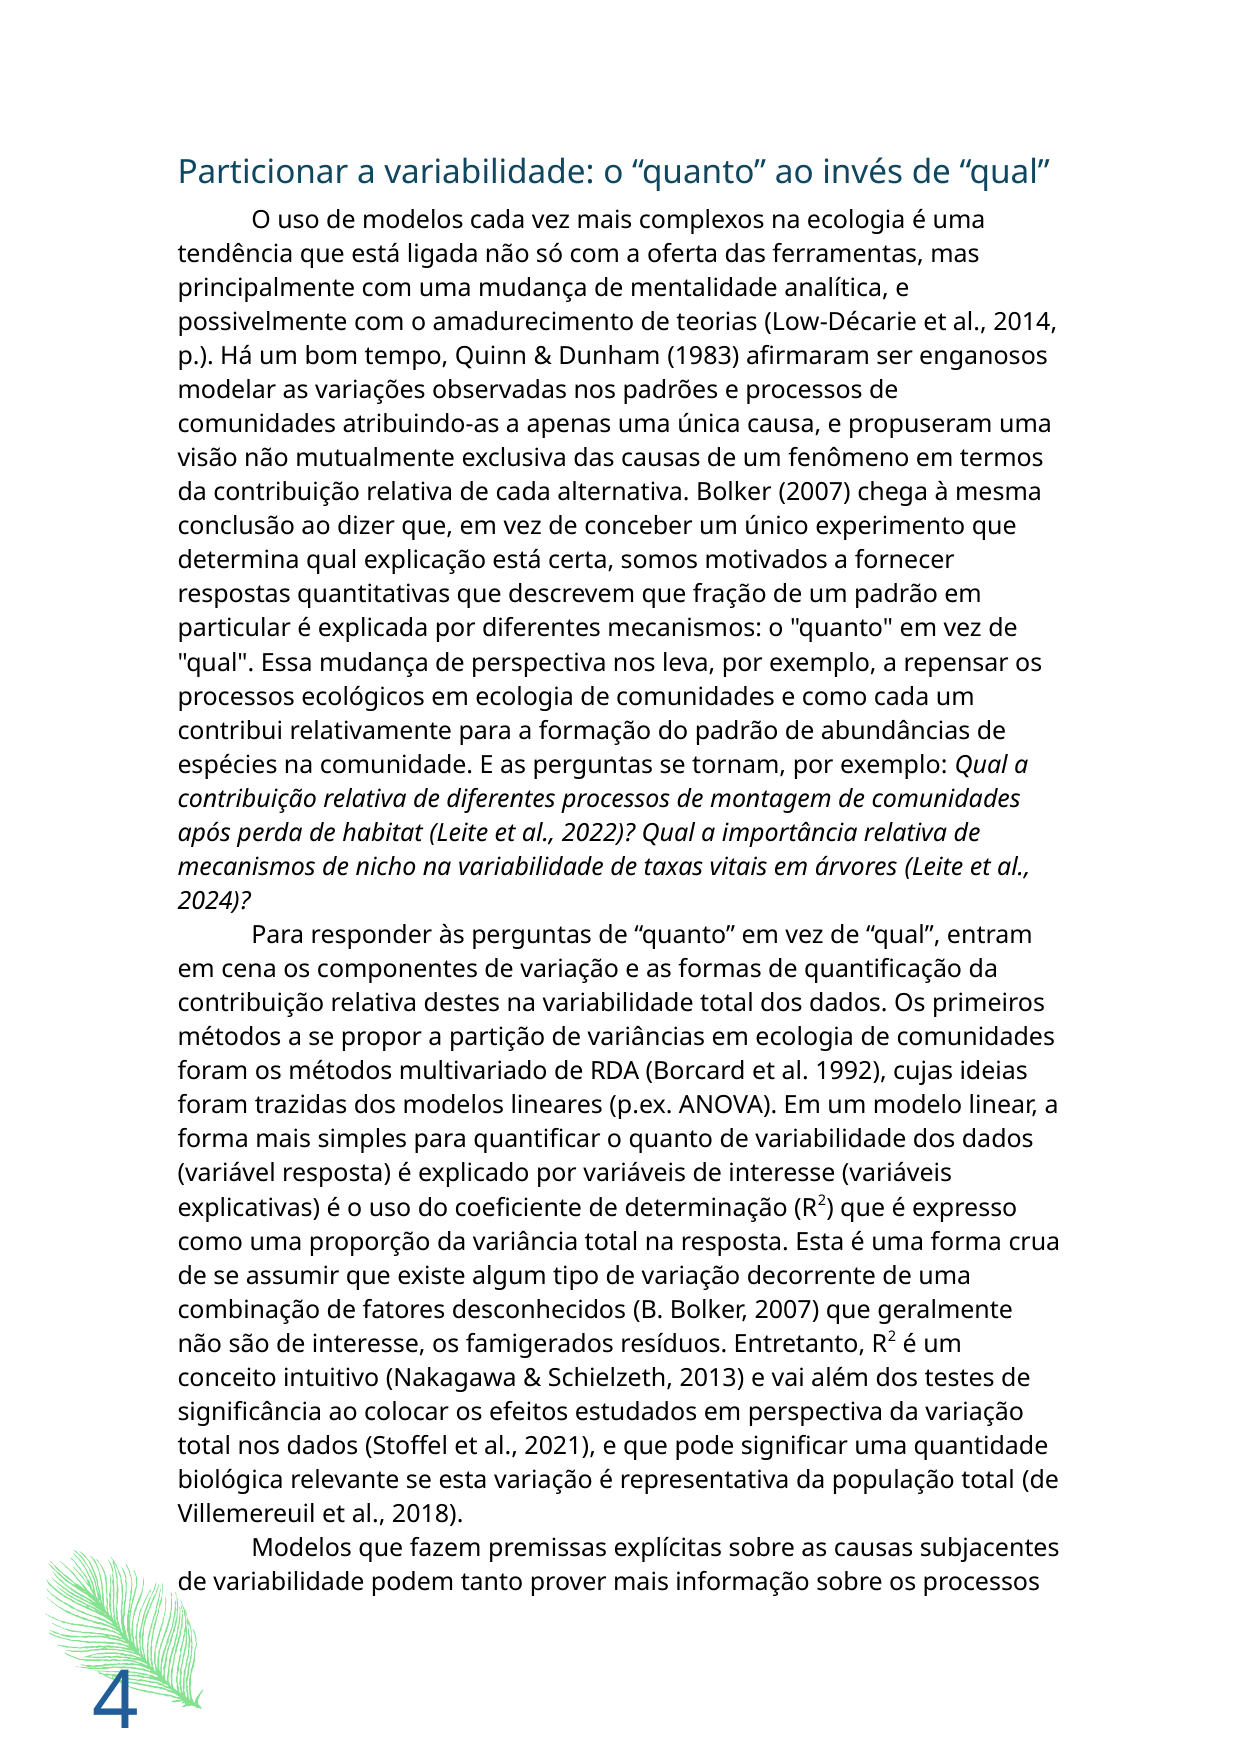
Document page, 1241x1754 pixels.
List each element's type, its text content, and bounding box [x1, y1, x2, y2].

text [177, 1530, 1063, 1598]
subtitle Particionar a variabilidade: o “quanto” ao invés de “qual” [177, 148, 1063, 193]
text O uso de modelos cada vez mais complexos na ecologia é uma tendência que está ligada não só com a oferta das ferramentas, mas principalmente com uma mudança de mentalidade analítica, e possivelmente com o amadurecimento de teorias (Low-Décarie et al., 2014, p.). Há um bom tempo, Quinn & Dunham (1983) afirmaram ser enganosos modelar as variações observadas nos padrões e processos de comunidades atribuindo-as a apenas uma única causa, e propuseram uma visão não mutualmente exclusiva das causas de um fenômeno em termos da contribuição relativa de cada alternativa. Bolker (2007) chega à mesma conclusão ao dizer que, em vez de conceber um único experimento que determina qual explicação está certa, somos motivados a fornecer respostas quantitativas que descrevem que fração de um padrão em particular é explicada por diferentes mecanismos: o "quanto" em vez de "qual". Essa mudança de perspectiva nos leva, por exemplo, a repensar os processos ecológicos em ecologia de comunidades e como cada um contribui relativamente para a formação do padrão de abundâncias de espécies na comunidade. E as perguntas se tornam, por exemplo: Qual a contribuição relativa de diferentes processos de montagem de comunidades após perda de habitat (Leite et al., 2022)? Qual a importância relativa de mecanismos de nicho na variabilidade de taxas vitais em árvores (Leite et al., 2024)? [177, 201, 1063, 917]
text Para responder às perguntas de “quanto” em vez de “qual”, entram em cena os componentes de variação e as formas de quantificação da contribuição relativa destes na variabilidade total dos dados. Os primeiros métodos a se propor a partição de variâncias em ecologia de comunidades foram os métodos multivariado de RDA (Borcard et al. 1992), cujas ideias foram trazidas dos modelos lineares (p.ex. ANOVA). Em um modelo linear, a forma mais simples para quantificar o quanto de variabilidade dos dados (variável resposta) é explicado por variáveis de interesse (variáveis explicativas) é o uso do coeficiente de determinação (R2) que é expresso como uma proporção da variância total na resposta. Esta é uma forma crua de se assumir que existe algum tipo de variação decorrente de uma combinação de fatores desconhecidos (B. Bolker, 2007) que geralmente não são de interesse, os famigerados resíduos. Entretanto, R2 é um conceito intuitivo (Nakagawa & Schielzeth, 2013) e vai além dos testes de significância ao colocar os efeitos estudados em perspectiva da variação total nos dados (Stoffel et al., 2021), e que pode significar uma quantidade biológica relevante se esta variação é representativa da população total (de Villemereuil et al., 2018). [177, 917, 1063, 1530]
